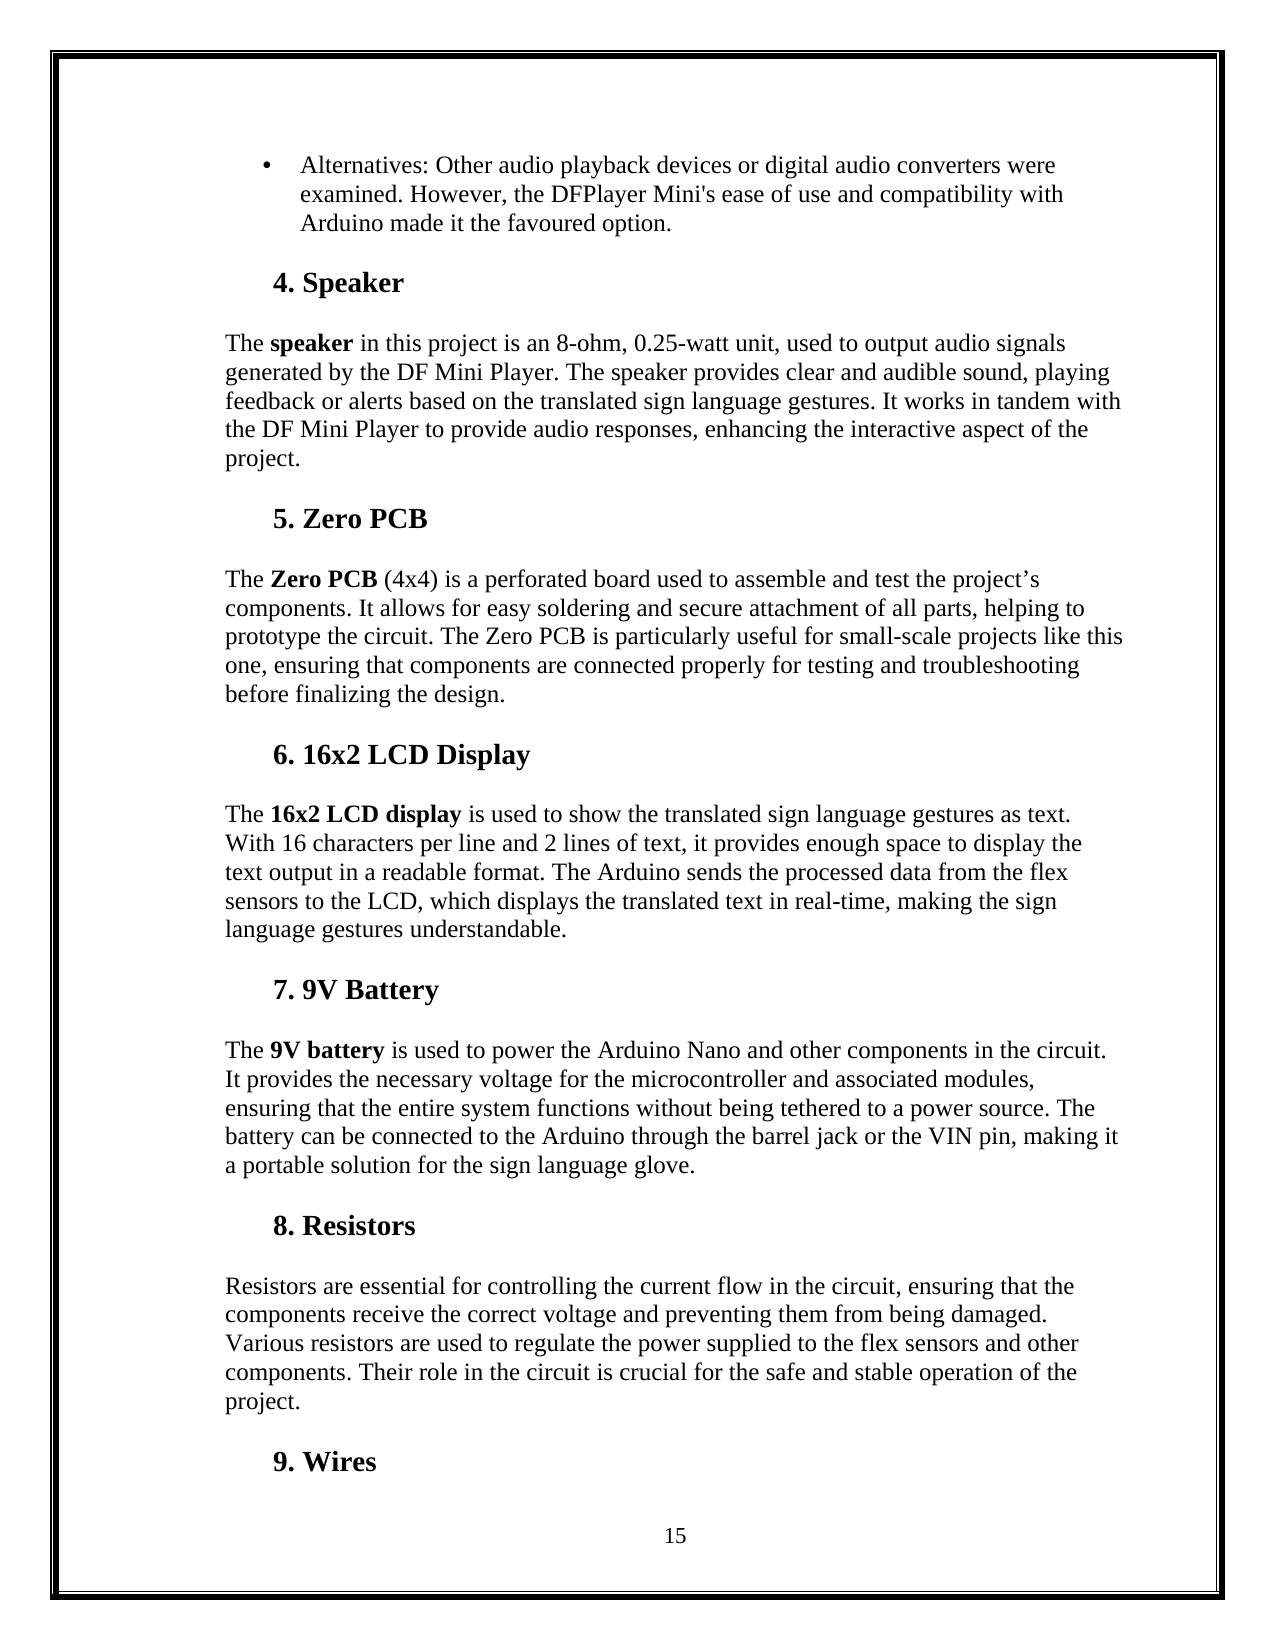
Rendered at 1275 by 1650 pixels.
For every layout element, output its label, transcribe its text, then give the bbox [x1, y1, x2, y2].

subtitle 7. 9V Battery [273, 972, 1125, 1006]
text The Zero PCB (4x4) is a perforated board used to assemble and test the project’s components. It allows for easy soldering and secure attachment of all parts, helping to prototype the circuit. The Zero PCB is particularly useful for small-scale projects like this one, ensuring that components are connected properly for testing and troubleshooting before finalizing the design. [225, 564, 1125, 708]
text The 16x2 LCD display is used to show the translated sign language gestures as text. With 16 characters per line and 2 lines of text, it provides enough space to display the text output in a readable format. The Arduino sends the processed data from the flex sensors to the LCD, which displays the translated text in real-time, making the sign language gestures understandable. [225, 799, 1125, 943]
text Resistors are essential for controlling the current flow in the circuit, ensuring that the components receive the correct voltage and preventing them from being damaged. Various resistors are used to regulate the power supplied to the flex sensors and other components. Their role in the circuit is crucial for the safe and stable operation of the project. [225, 1271, 1125, 1414]
subtitle 9. Wires [273, 1444, 1125, 1477]
text The speaker in this project is an 8-ohm, 0.25-watt unit, used to output audio signals generated by the DF Mini Player. The speaker provides clear and audible sound, playing feedback or alerts based on the translated sign language gestures. It works in tandem with the DF Mini Player to provide audio responses, enhancing the interactive aspect of the project. [225, 328, 1125, 472]
subtitle 6. 16x2 LCD Display [273, 737, 1125, 770]
subtitle 5. Zero PCB [273, 501, 1125, 535]
text The 9V battery is used to power the Arduino Nano and other components in the circuit. It provides the necessary voltage for the microcontroller and associated modules, ensuring that the entire system functions without being tethered to a power source. The battery can be connected to the Arduino through the barrel jack or the VIN pin, making it a portable solution for the sign language glove. [225, 1035, 1125, 1179]
subtitle 4. Speaker [273, 266, 1125, 299]
subtitle 8. Resistors [273, 1208, 1125, 1242]
list Alternatives: Other audio playback devices or digital audio converters were examined. However, the DFPlayer Mini's ease of use and compatibility with Arduino made it the favoured option. [262, 150, 1125, 236]
